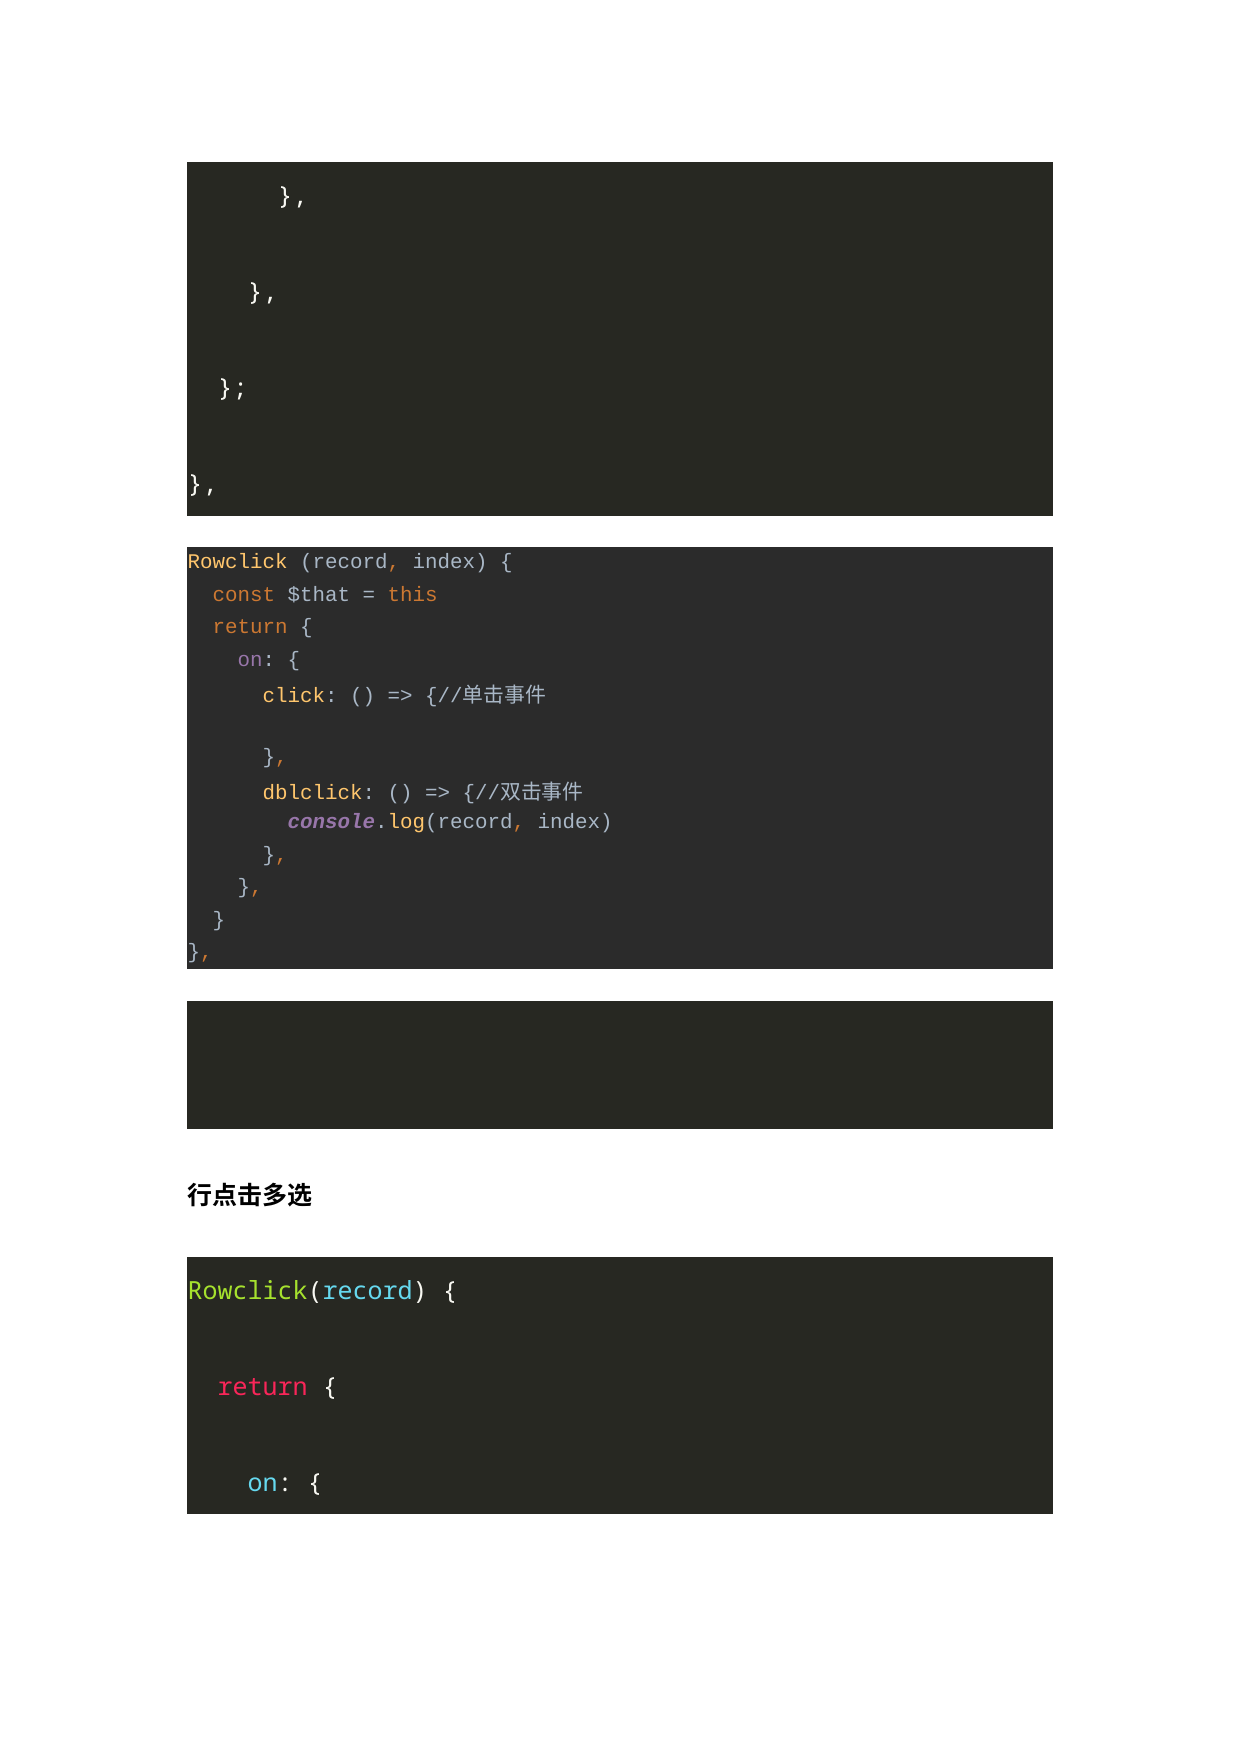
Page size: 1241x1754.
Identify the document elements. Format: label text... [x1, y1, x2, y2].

text }, [187, 162, 1053, 227]
text }; [187, 354, 1053, 419]
text Rowclick(record) { [187, 1257, 1053, 1322]
text return { [187, 1353, 1053, 1418]
text }, [187, 451, 1053, 516]
text }, [187, 258, 1053, 323]
text Rowclick (record, index) { const $that = this return { on: { click: () => {//单击事件 }, dblclick: () => {//双击事件 console.log(record, index) }, }, } }, [187, 547, 1053, 969]
text on: { [187, 1449, 1053, 1514]
text 行点击多选 [187, 1161, 1053, 1226]
